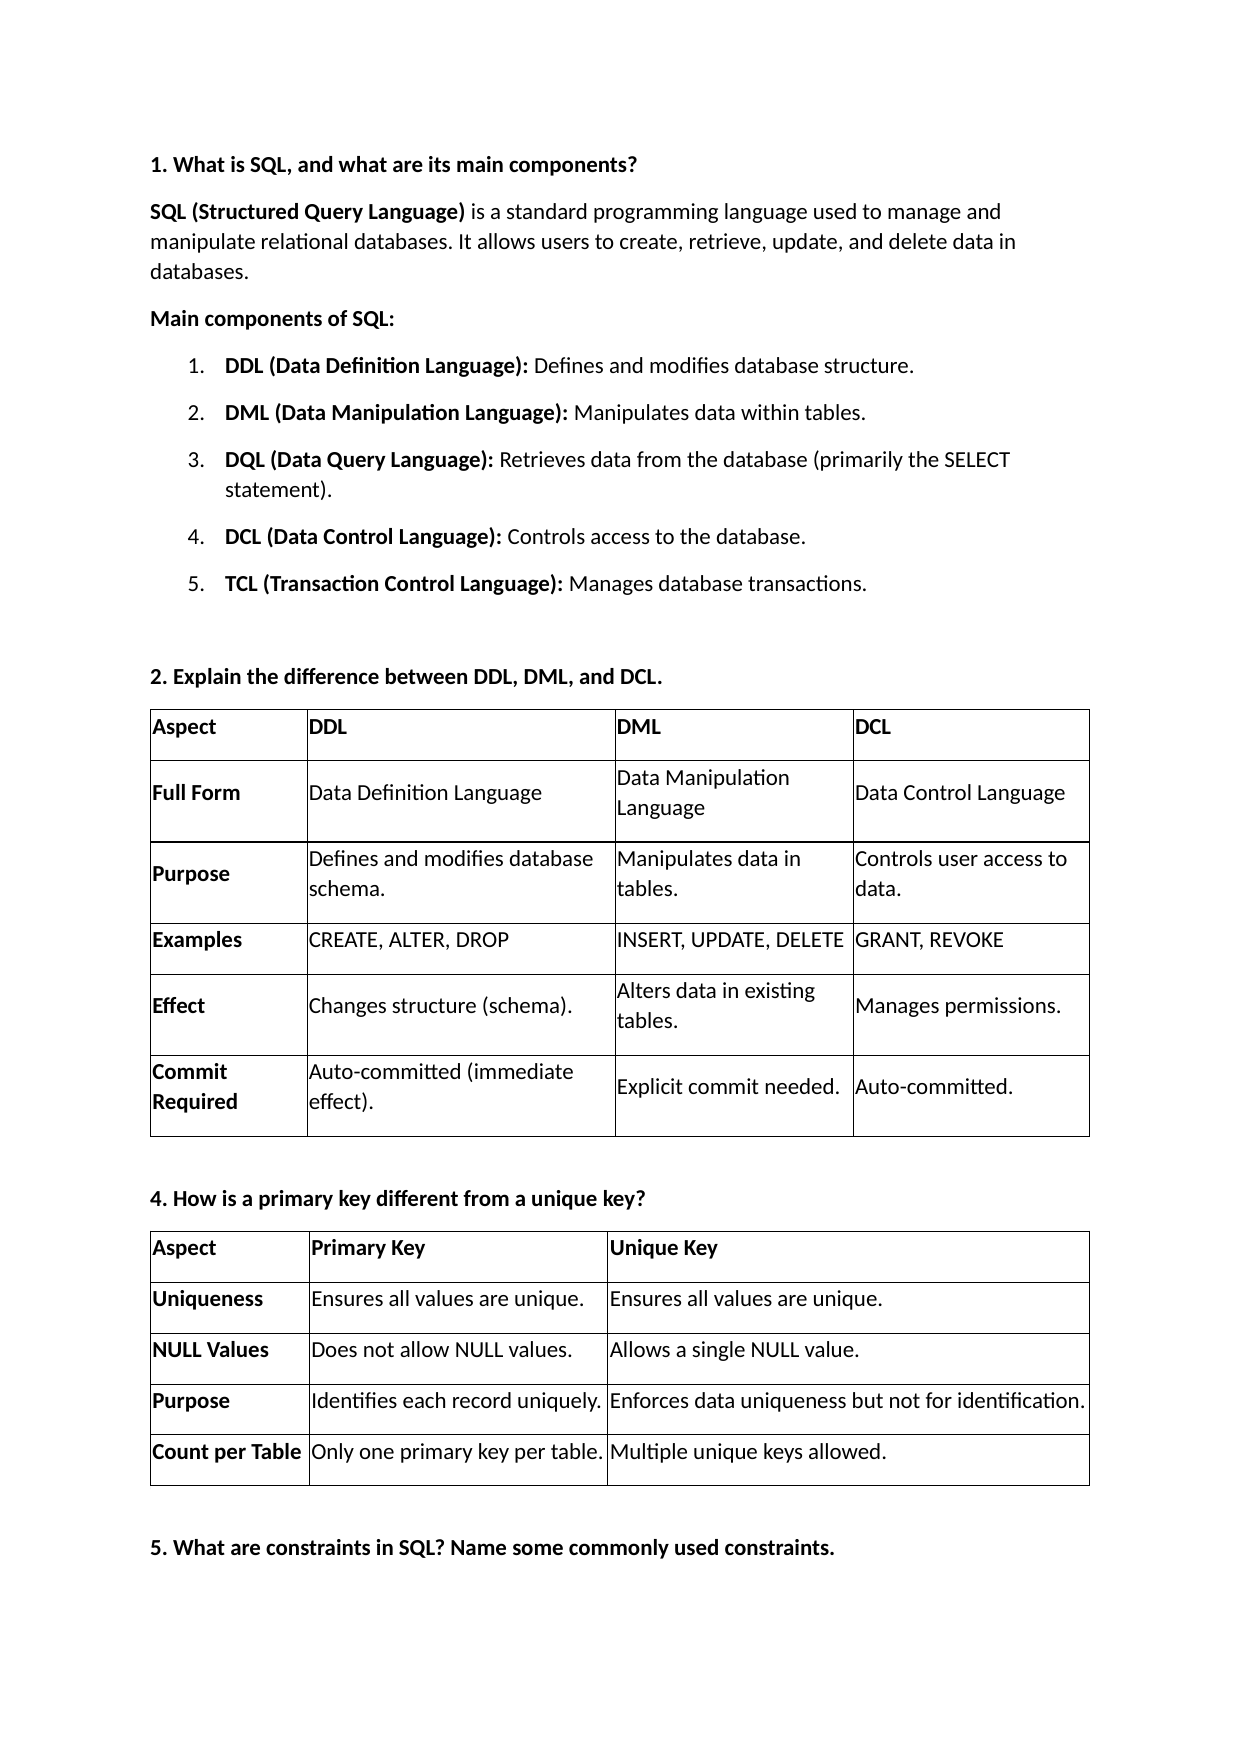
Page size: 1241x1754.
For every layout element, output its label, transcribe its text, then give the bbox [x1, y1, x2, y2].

table_cell Auto-committed. [854, 1056, 1089, 1136]
list DCL (Data Control Language): Controls access to the database. [187, 522, 1090, 550]
table_header Primary Key [310, 1232, 607, 1282]
table_cell Ensures all values are unique. [310, 1283, 607, 1332]
table_cell Manipulates data in tables. [616, 843, 853, 923]
table_cell Identifies each record uniquely. [310, 1385, 607, 1434]
table_cell Controls user access to data. [854, 843, 1089, 923]
table_cell Count per Table [151, 1435, 309, 1485]
list DML (Data Manipulation Language): Manipulates data within tables. [187, 398, 1090, 426]
text 4. How is a primary key different from a unique key? [150, 1184, 1090, 1212]
table_header Unique Key [608, 1232, 1089, 1282]
table_cell Data Definition Language [308, 761, 615, 841]
list TCL (Transaction Control Language): Manages database transactions. [187, 569, 1090, 597]
table_cell Enforces data uniqueness but not for identification. [608, 1385, 1089, 1434]
text 2. Explain the difference between DDL, DML, and DCL. [150, 662, 1090, 691]
table_cell CREATE, ALTER, DROP [308, 924, 615, 973]
table_header DML [616, 710, 853, 760]
text Main components of SQL: [150, 304, 1090, 332]
table_cell Changes structure (schema). [308, 975, 615, 1055]
table_cell Explicit commit needed. [616, 1056, 853, 1136]
table_header Aspect [151, 710, 307, 760]
text 5. What are constraints in SQL? Name some commonly used constraints. [150, 1533, 1090, 1561]
text SQL (Structured Query Language) is a standard programming language used to manage and manipulate relational databases. It allows users to create, retrieve, update, and delete data in databases. [150, 197, 1090, 285]
table_cell Data Control Language [854, 761, 1089, 841]
table_cell Data Manipulation Language [616, 761, 853, 841]
table_cell Effect [151, 975, 307, 1055]
table_header Aspect [151, 1232, 309, 1282]
text 1. What is SQL, and what are its main components? [150, 150, 1090, 178]
list DDL (Data Definition Language): Defines and modifies database structure. [187, 351, 1090, 379]
table_cell Examples [151, 924, 307, 973]
table_cell Uniqueness [151, 1283, 309, 1332]
table_cell NULL Values [151, 1334, 309, 1383]
table_cell Full Form [151, 761, 307, 841]
table_cell Allows a single NULL value. [608, 1334, 1089, 1383]
table_cell Does not allow NULL values. [310, 1334, 607, 1383]
table_cell Purpose [151, 1385, 309, 1434]
table_cell Alters data in existing tables. [616, 975, 853, 1055]
table_cell INSERT, UPDATE, DELETE [616, 924, 853, 973]
table_cell Ensures all values are unique. [608, 1283, 1089, 1332]
table_cell Multiple unique keys allowed. [608, 1435, 1089, 1485]
table_header DDL [308, 710, 615, 760]
table_header DCL [854, 710, 1089, 760]
table_cell Purpose [151, 843, 307, 923]
table_cell Defines and modifies database schema. [308, 843, 615, 923]
table_cell Commit Required [151, 1056, 307, 1136]
list DQL (Data Query Language): Retrieves data from the database (primarily the SELECT statement). [187, 445, 1090, 503]
table_cell Auto-committed (immediate effect). [308, 1056, 615, 1136]
table_cell Only one primary key per table. [310, 1435, 607, 1485]
table_cell Manages permissions. [854, 975, 1089, 1055]
table_cell GRANT, REVOKE [854, 924, 1089, 973]
